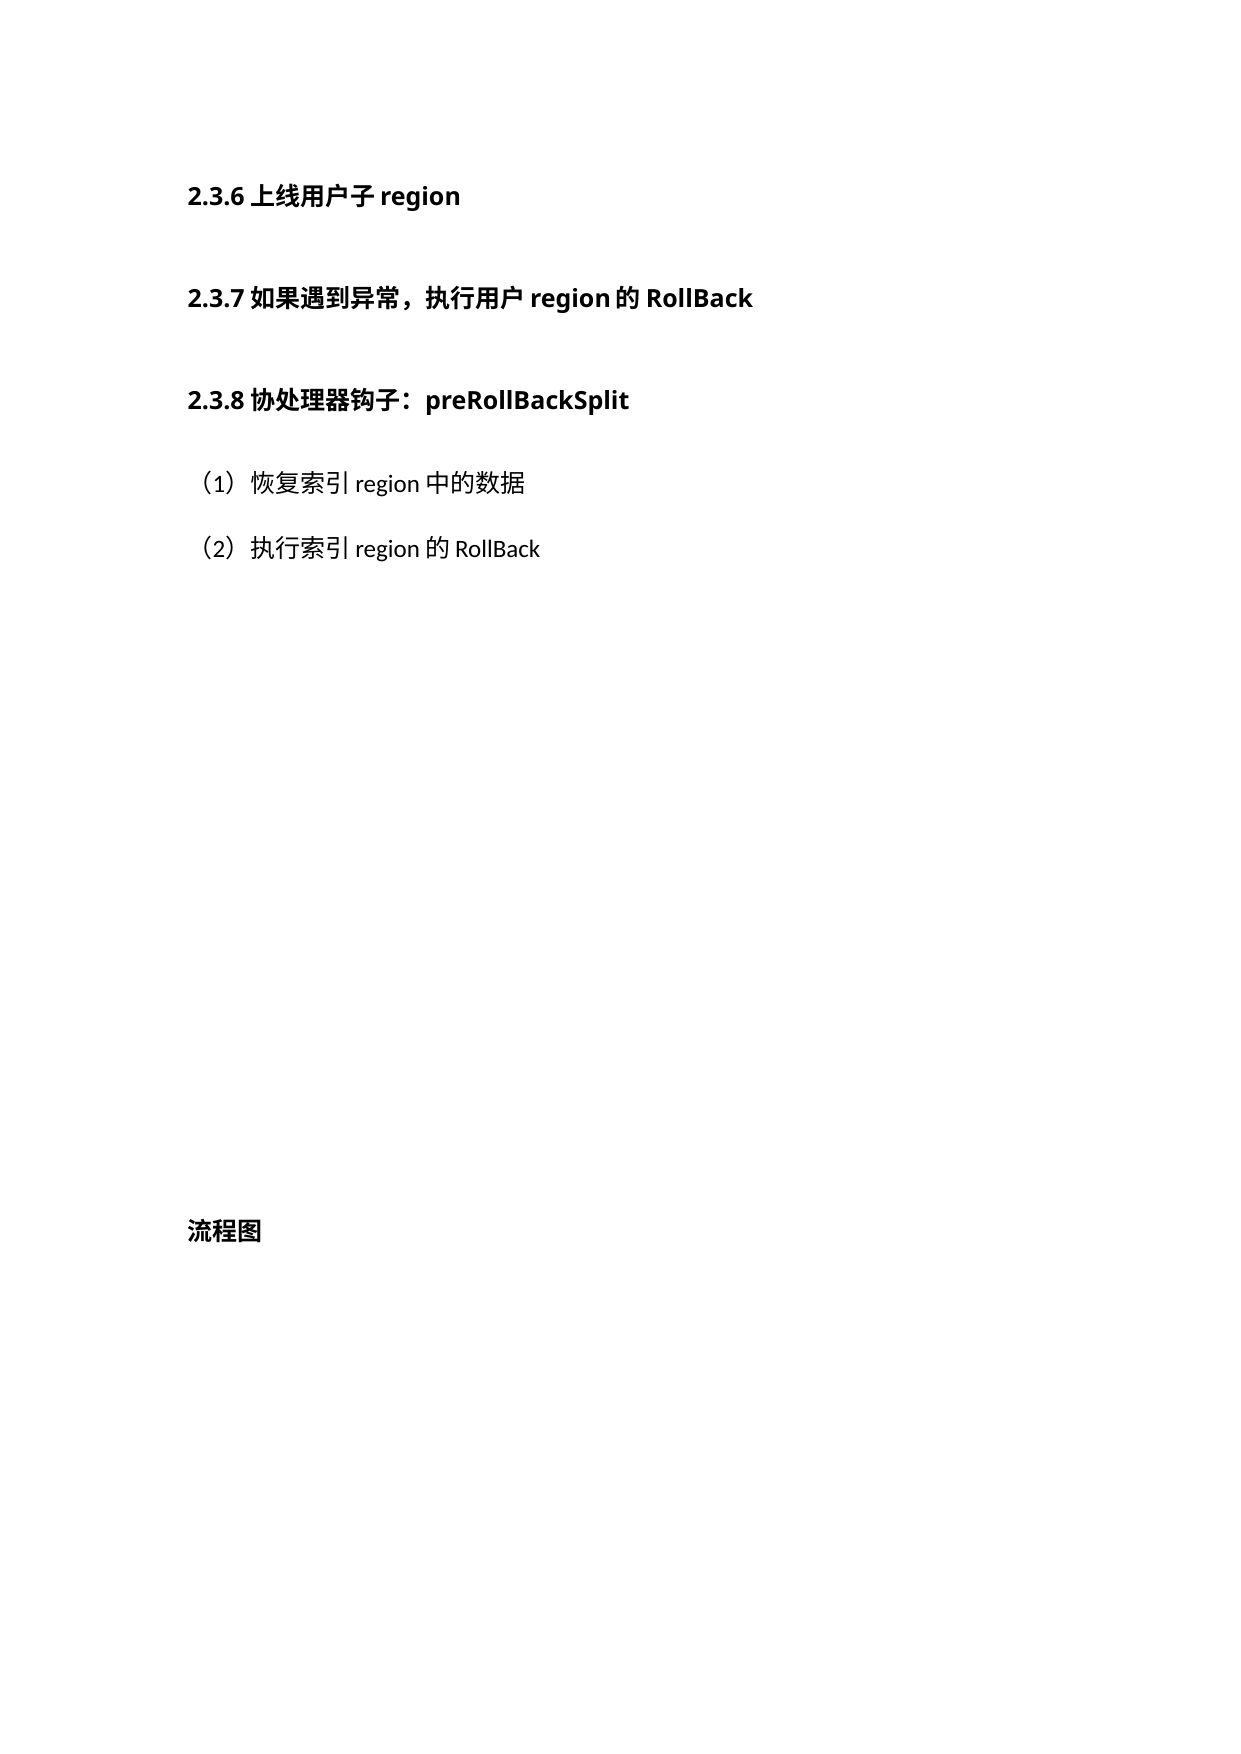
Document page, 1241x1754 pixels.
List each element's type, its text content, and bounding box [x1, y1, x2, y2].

text （1）恢复索引region中的数据 [187, 449, 1053, 514]
subtitle 2.3.7如果遇到异常，执行用户region的RollBack [187, 264, 1053, 329]
text （2）执行索引region的RollBack [187, 514, 1053, 579]
subtitle 2.3.8协处理器钩子：preRollBackSplit [187, 366, 1053, 431]
subtitle 2.3.6上线用户子region [187, 162, 1053, 227]
text 流程图 [187, 1197, 1053, 1262]
